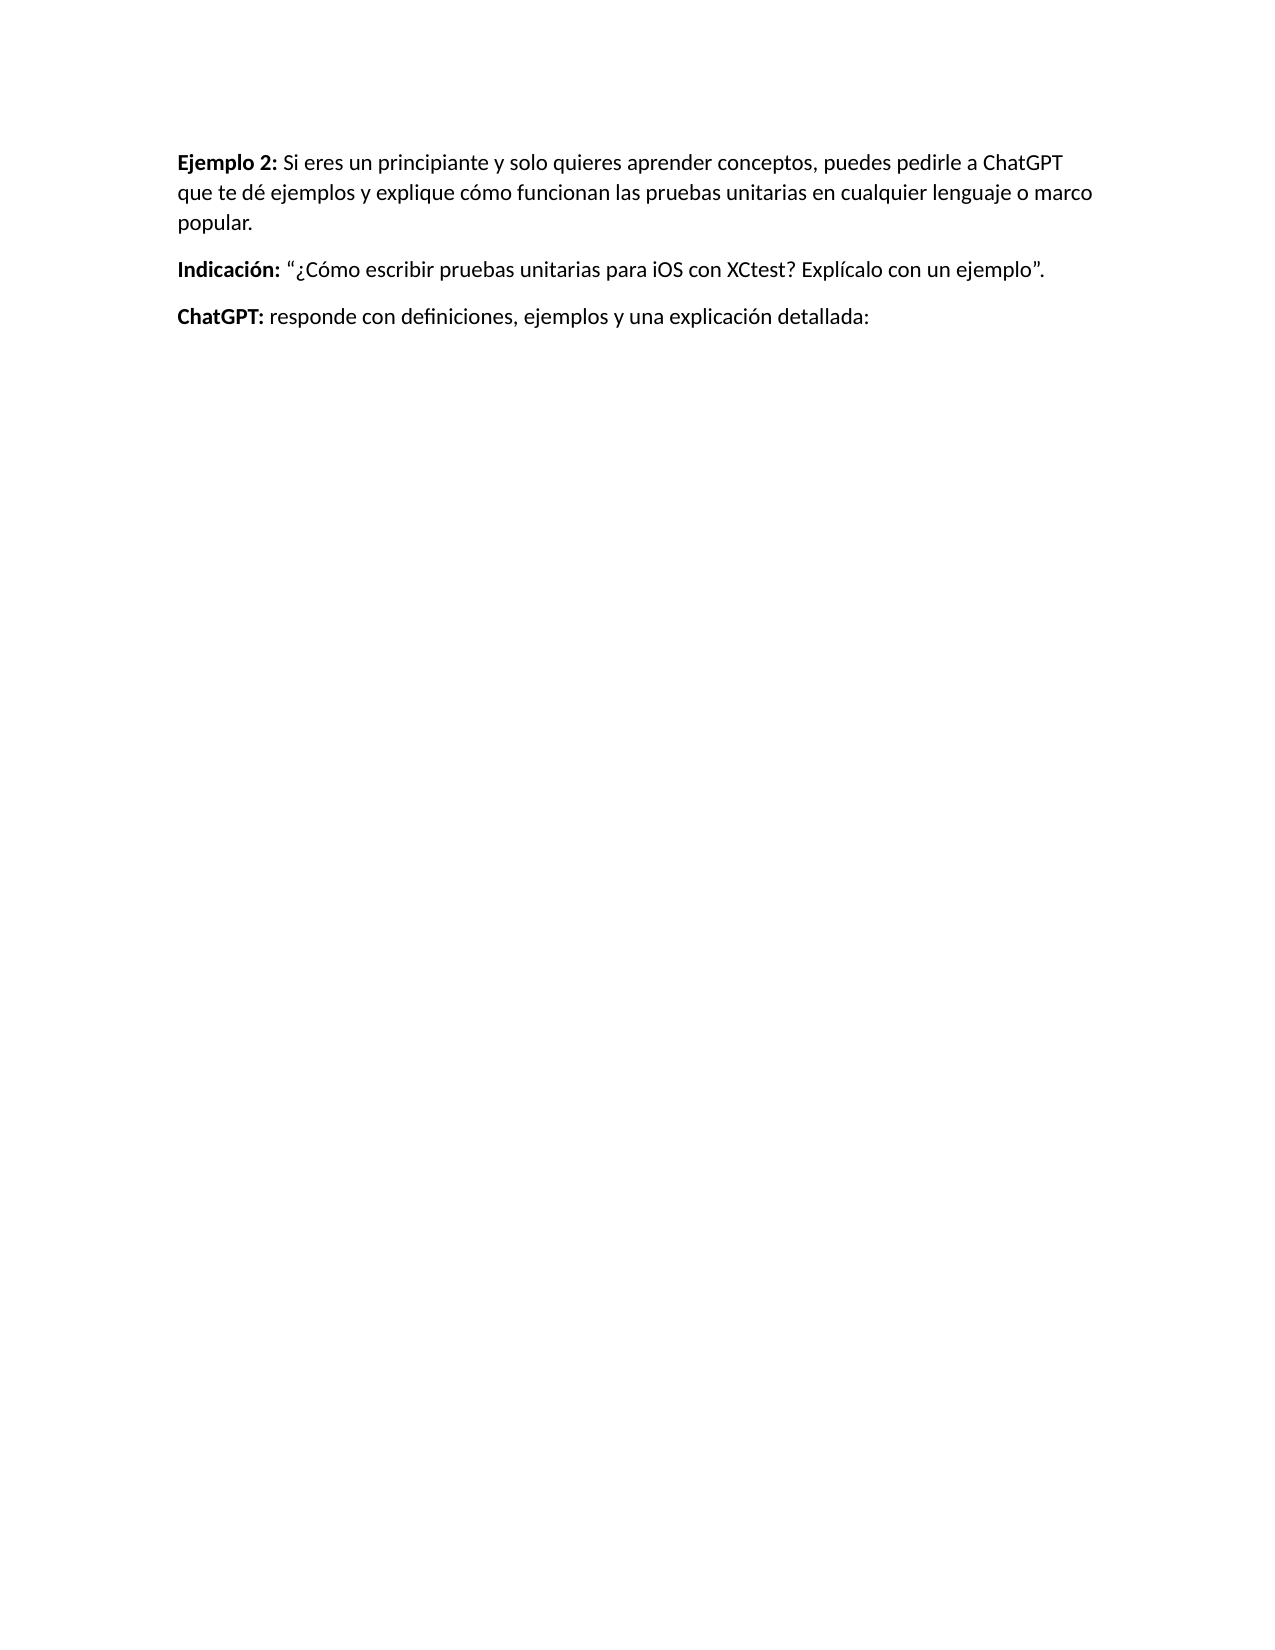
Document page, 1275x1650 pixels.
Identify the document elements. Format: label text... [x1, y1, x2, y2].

text Indicación: “¿Cómo escribir pruebas unitarias para iOS con XCtest? Explícalo con un ejemplo”. [177, 255, 1098, 283]
text Ejemplo 2: Si eres un principiante y solo quieres aprender conceptos, puedes pedirle a ChatGPT que te dé ejemplos y explique cómo funcionan las pruebas unitarias en cualquier lenguaje o marco popular. [177, 148, 1098, 236]
text ChatGPT: responde con definiciones, ejemplos y una explicación detallada: [177, 302, 1098, 330]
